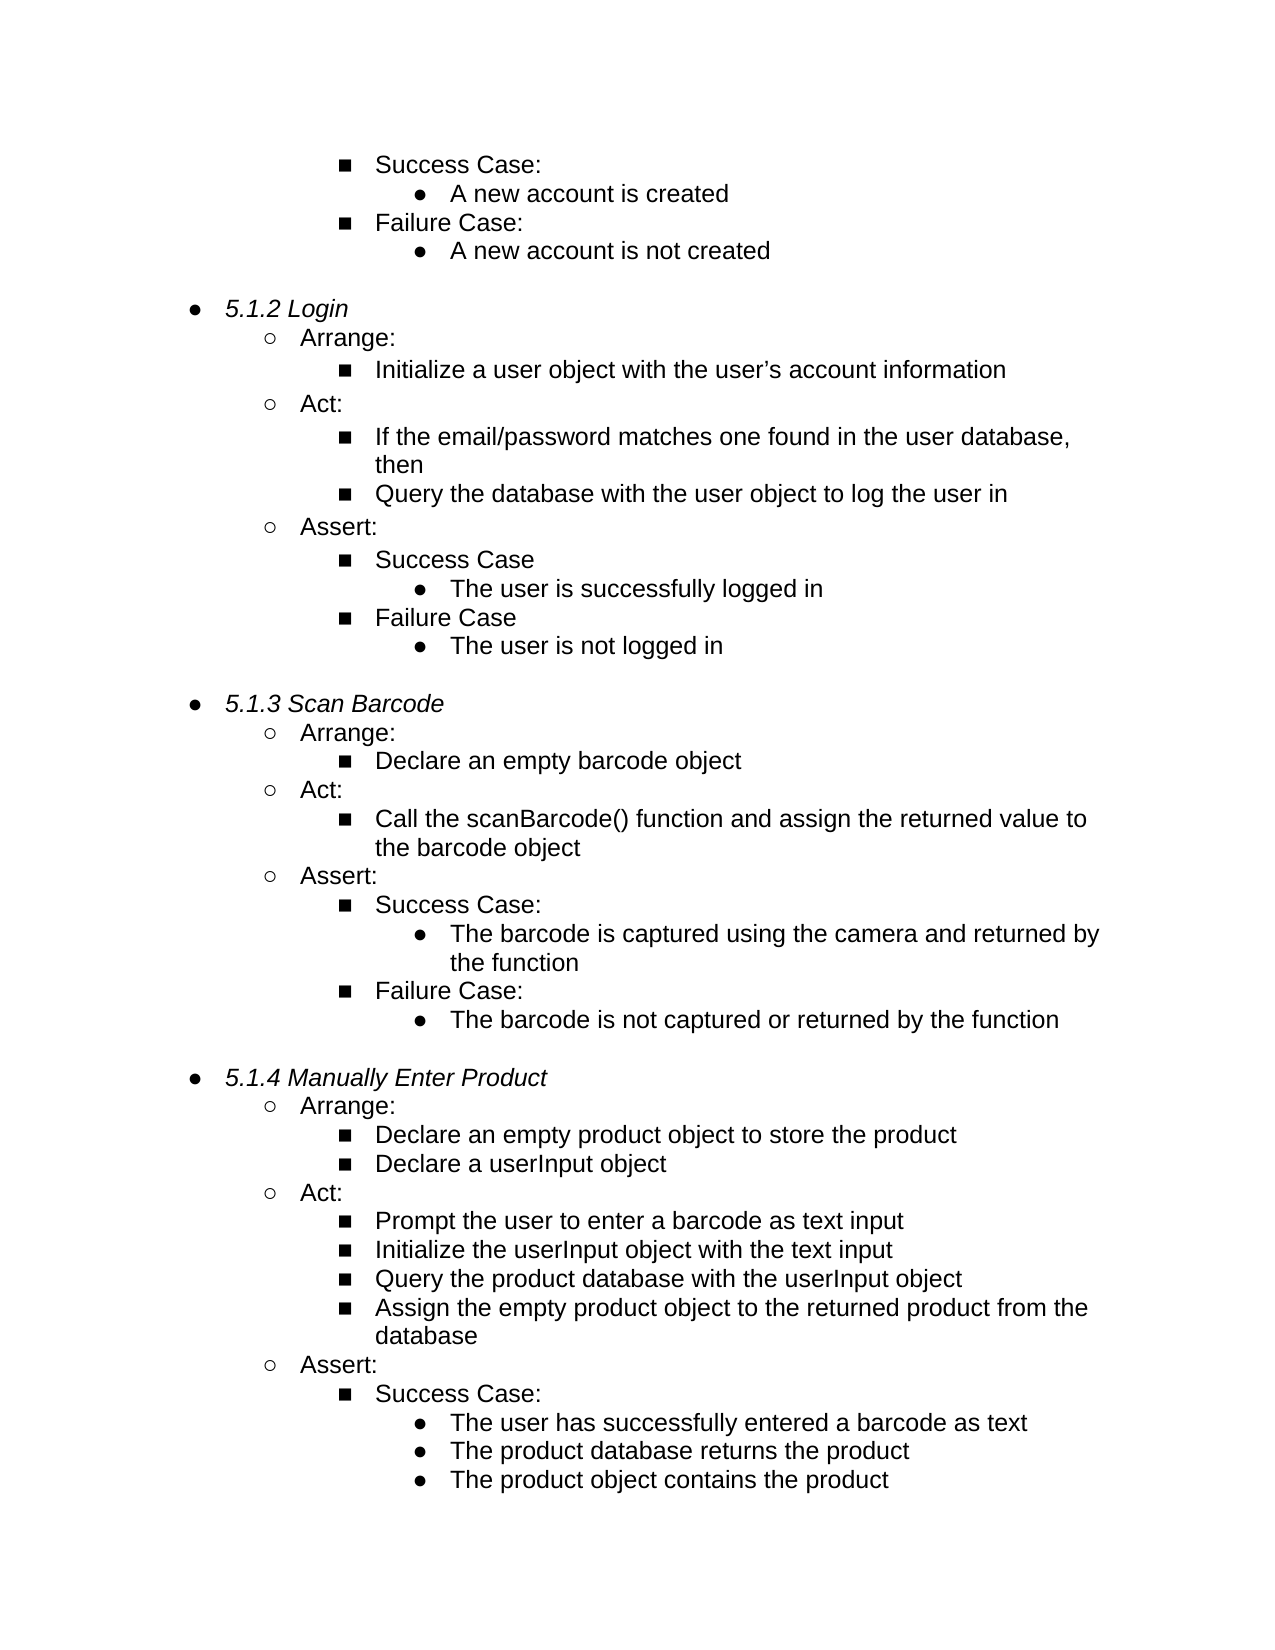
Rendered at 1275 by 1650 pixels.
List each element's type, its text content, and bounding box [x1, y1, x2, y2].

list Failure Case [337, 603, 1125, 631]
list Declare an empty product object to store the product [337, 1120, 1125, 1149]
list Success Case: [337, 1379, 1125, 1408]
list Prompt the user to enter a barcode as text input [337, 1206, 1125, 1235]
list Success Case: [337, 890, 1125, 919]
list Initialize a user object with the user’s account information [337, 356, 1125, 384]
list Arrange: [262, 718, 1125, 746]
list 5.1.2 Login [187, 294, 1125, 322]
list Success Case: [337, 150, 1125, 179]
list Arrange: [262, 1091, 1125, 1120]
list Assert: [262, 512, 1125, 541]
list The user has successfully entered a barcode as text [412, 1408, 1125, 1436]
list The user is successfully logged in [412, 574, 1125, 603]
list Arrange: [262, 322, 1125, 351]
list Failure Case: [337, 207, 1125, 236]
list Act: [262, 388, 1125, 417]
list 5.1.3 Scan Barcode [187, 689, 1125, 718]
list Call the scanBarcode() function and assign the returned value to the barcode object [337, 804, 1125, 861]
list Failure Case: [337, 976, 1125, 1005]
list Query the product database with the userInput object [337, 1264, 1125, 1293]
list 5.1.4 Manually Enter Product [187, 1063, 1125, 1091]
list A new account is not created [412, 236, 1125, 265]
list The barcode is captured using the camera and returned by the function [412, 919, 1125, 976]
list Assert: [262, 861, 1125, 890]
list The user is not logged in [412, 631, 1125, 660]
list Success Case [337, 545, 1125, 574]
list Act: [262, 775, 1125, 804]
list Declare a userInput object [337, 1149, 1125, 1178]
list Assign the empty product object to the returned product from the database [337, 1293, 1125, 1350]
list Initialize the userInput object with the text input [337, 1235, 1125, 1264]
list Query the database with the user object to log the user in [337, 479, 1125, 508]
list If the email/password matches one found in the user database, then [337, 422, 1125, 479]
list The product database returns the product [412, 1436, 1125, 1465]
list The product object contains the product [412, 1465, 1125, 1494]
list Act: [262, 1178, 1125, 1206]
list Assert: [262, 1350, 1125, 1379]
list The barcode is not captured or returned by the function [412, 1005, 1125, 1034]
list A new account is created [412, 179, 1125, 207]
list Declare an empty barcode object [337, 746, 1125, 775]
